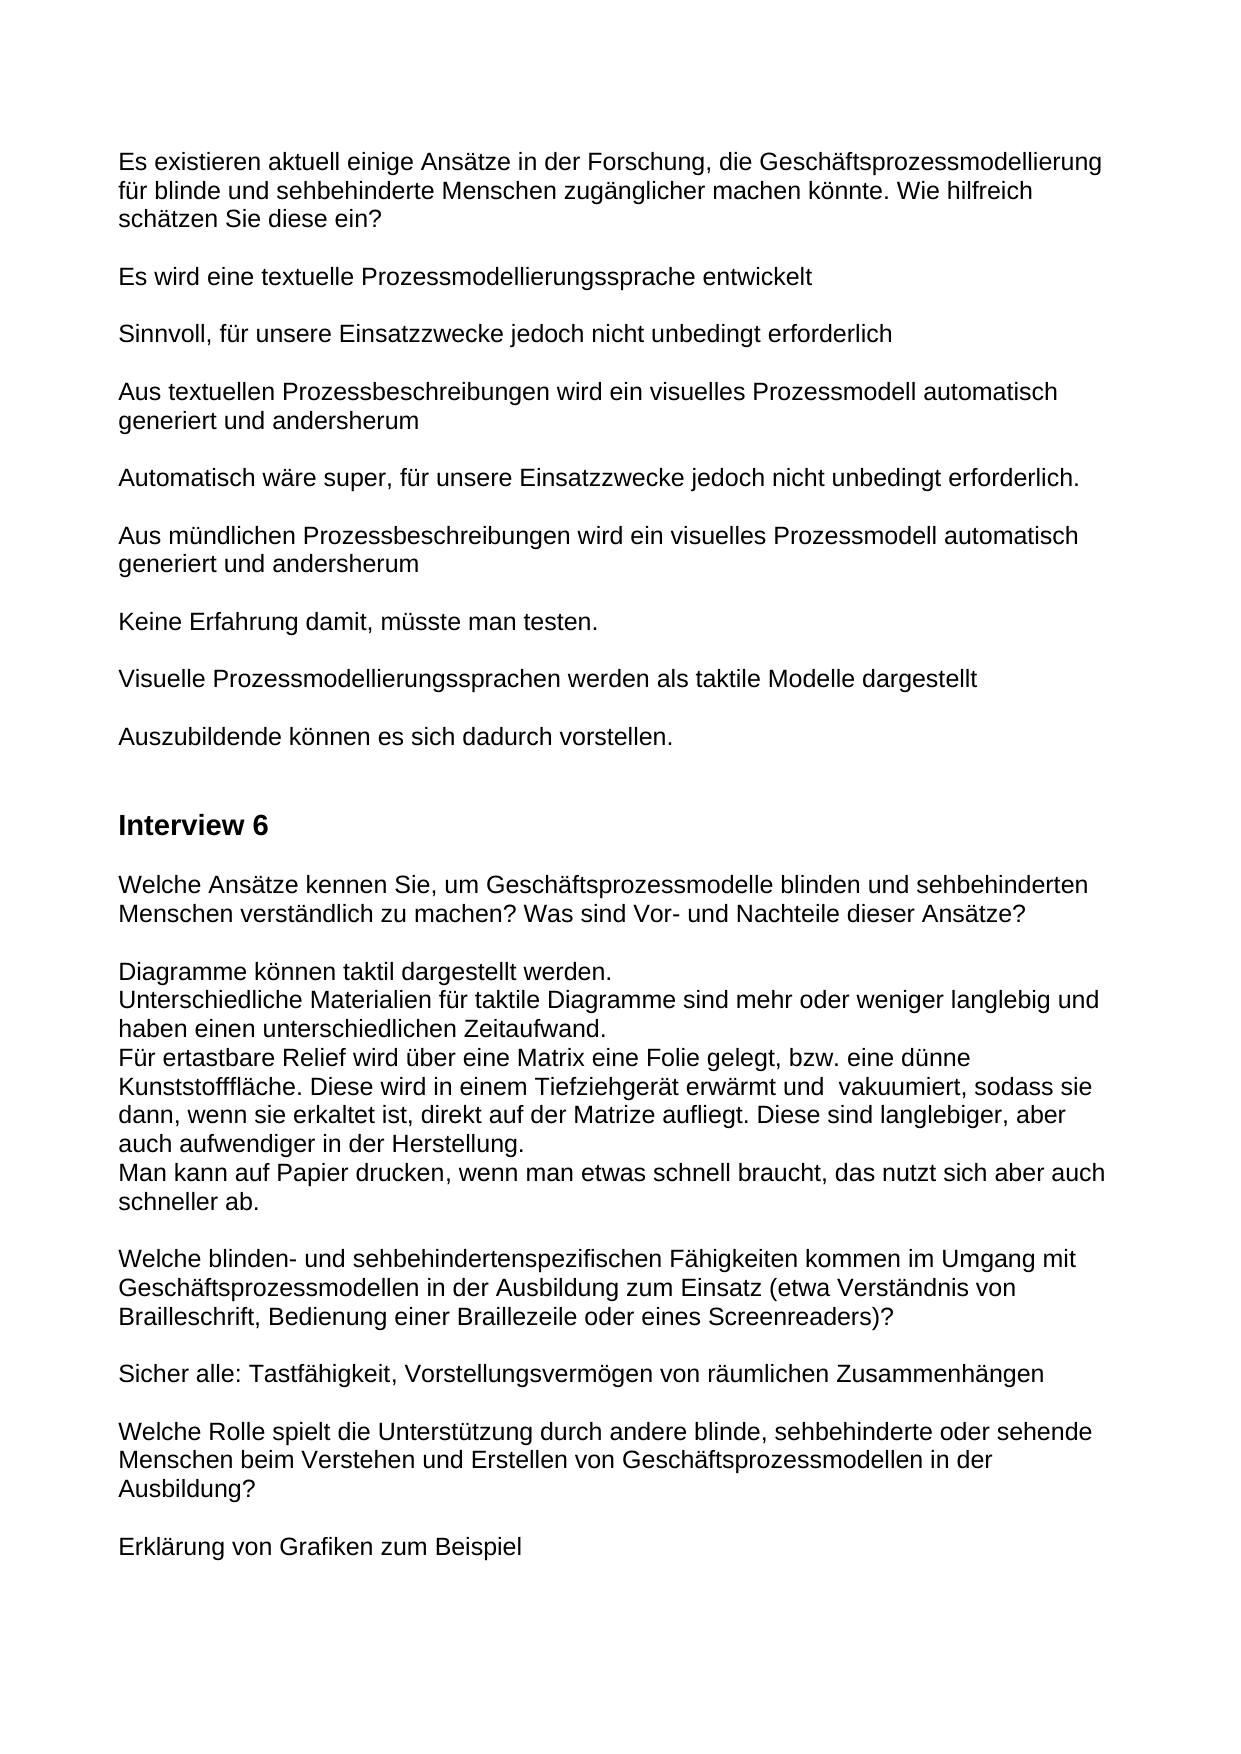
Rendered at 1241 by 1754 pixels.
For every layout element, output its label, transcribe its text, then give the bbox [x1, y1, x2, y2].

text Welche Ansätze kennen Sie, um Geschäftsprozessmodelle blinden und sehbehinderten Menschen verständlich zu machen? Was sind Vor- und Nachteile dieser Ansätze? [118, 870, 1122, 928]
text Visuelle Prozessmodellierungssprachen werden als taktile Modelle dargestellt [118, 664, 1122, 693]
text Interview 6 [118, 808, 1122, 842]
text Sicher alle: Tastfähigkeit, Vorstellungsvermögen von räumlichen Zusammenhängen [118, 1359, 1122, 1388]
text Welche blinden- und sehbehindertenspezifischen Fähigkeiten kommen im Umgang mit Geschäftsprozessmodellen in der Ausbildung zum Einsatz (etwa Verständnis von Brailleschrift, Bedienung einer Braillezeile oder eines Screenreaders)? [118, 1244, 1122, 1330]
text Es wird eine textuelle Prozessmodellierungssprache entwickelt [118, 262, 1122, 291]
text Automatisch wäre super, für unsere Einsatzzwecke jedoch nicht unbedingt erforderlich. [118, 463, 1122, 492]
text Auszubildende können es sich dadurch vorstellen. [118, 722, 1122, 751]
text Es existieren aktuell einige Ansätze in der Forschung, die Geschäftsprozessmodellierung für blinde und sehbehinderte Menschen zugänglicher machen könnte. Wie hilfreich schätzen Sie diese ein? [118, 147, 1122, 233]
text Aus textuellen Prozessbeschreibungen wird ein visuelles Prozessmodell automatisch generiert und andersherum [118, 377, 1122, 434]
text Unterschiedliche Materialien für taktile Diagramme sind mehr oder weniger langlebig und haben einen unterschiedlichen Zeitaufwand. [118, 985, 1122, 1043]
text Keine Erfahrung damit, müsste man testen. [118, 607, 1122, 636]
text Man kann auf Papier drucken, wenn man etwas schnell braucht, das nutzt sich aber auch schneller ab. [118, 1158, 1122, 1215]
text Diagramme können taktil dargestellt werden. [118, 957, 1122, 985]
text Erklärung von Grafiken zum Beispiel [118, 1532, 1122, 1560]
text Sinnvoll, für unsere Einsatzzwecke jedoch nicht unbedingt erforderlich [118, 319, 1122, 348]
text Welche Rolle spielt die Unterstützung durch andere blinde, sehbehinderte oder sehende Menschen beim Verstehen und Erstellen von Geschäftsprozessmodellen in der Ausbildung? [118, 1417, 1122, 1503]
text Für ertastbare Relief wird über eine Matrix eine Folie gelegt, bzw. eine dünne Kunststofffläche. Diese wird in einem Tiefziehgerät erwärmt und vakuumiert, sodass sie dann, wenn sie erkaltet ist, direkt auf der Matrize aufliegt. Diese sind langlebiger, aber auch aufwendiger in der Herstellung. [118, 1043, 1122, 1158]
text Aus mündlichen Prozessbeschreibungen wird ein visuelles Prozessmodell automatisch generiert und andersherum [118, 521, 1122, 578]
